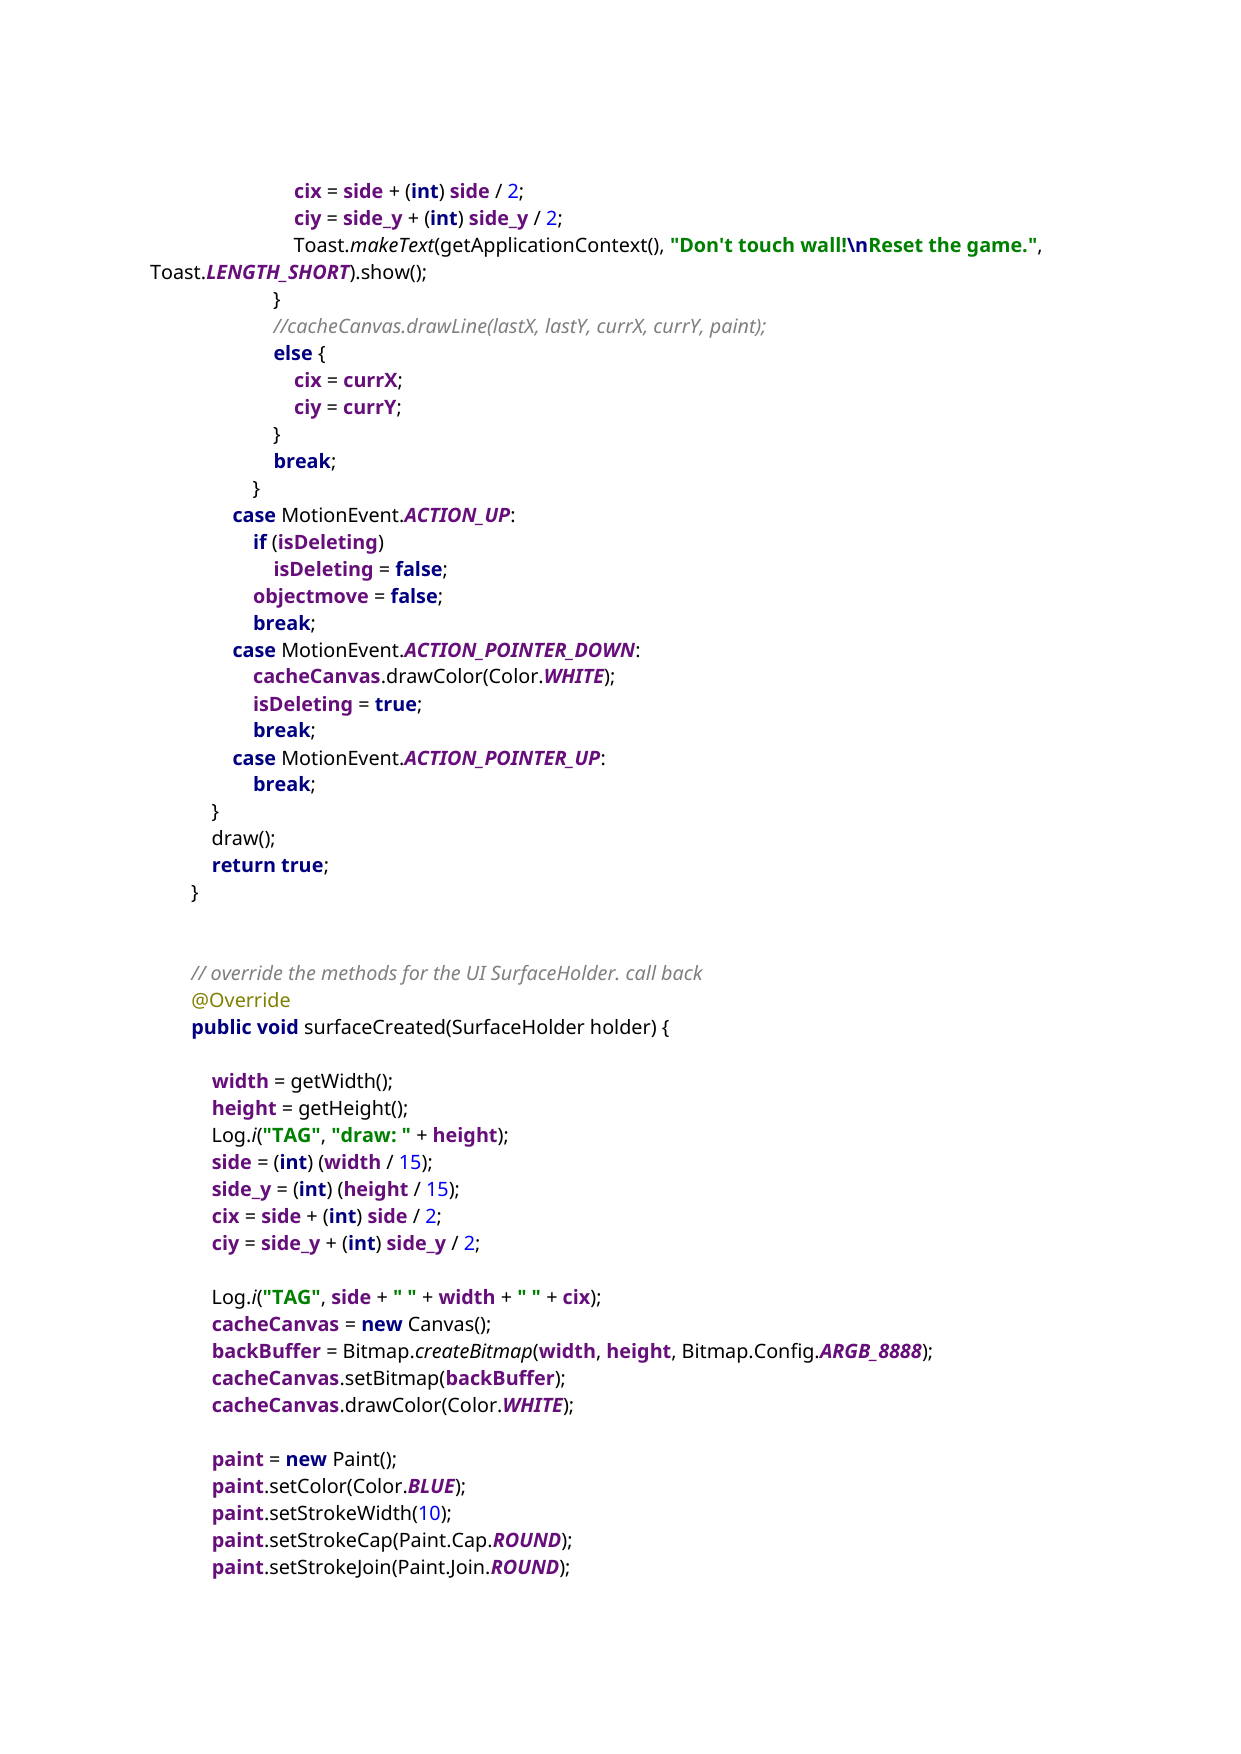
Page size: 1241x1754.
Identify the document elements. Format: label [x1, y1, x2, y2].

text [150, 177, 1090, 1580]
